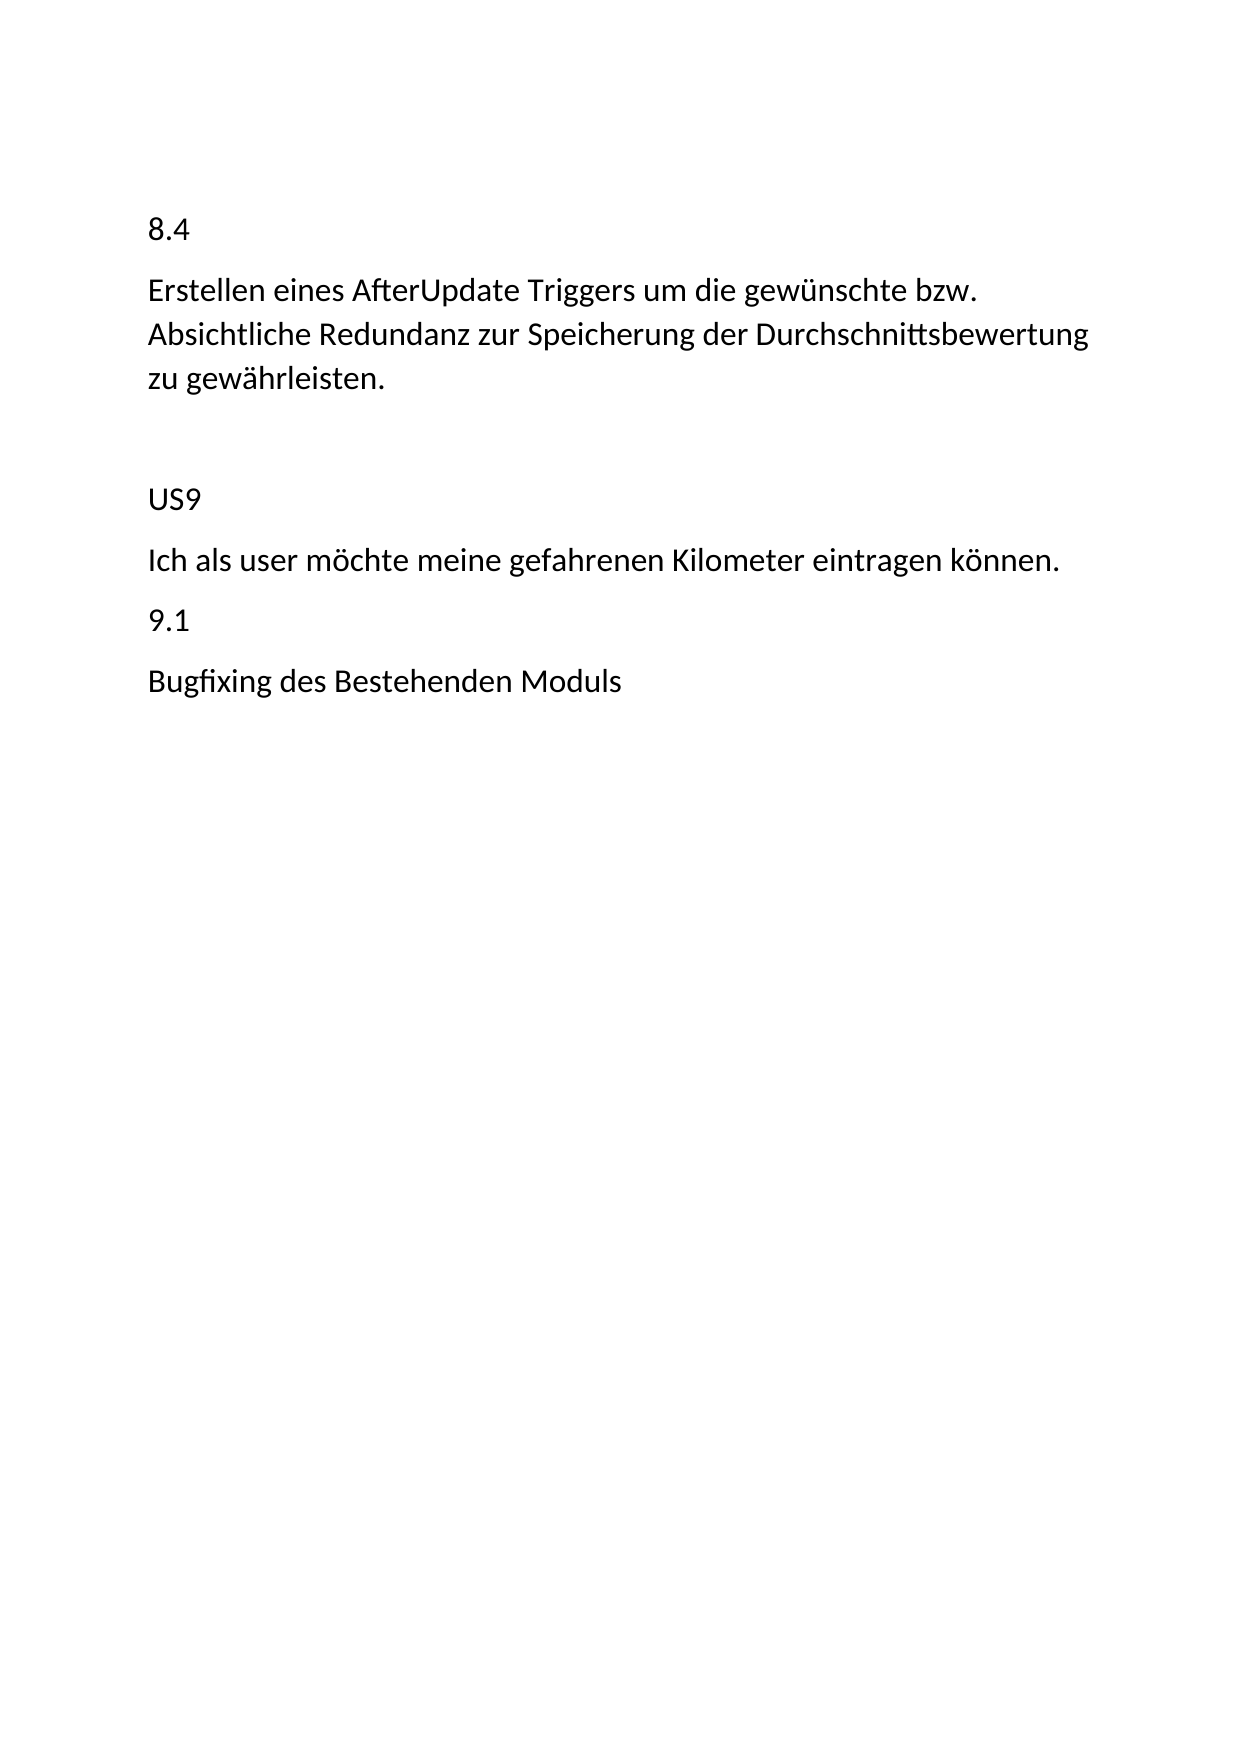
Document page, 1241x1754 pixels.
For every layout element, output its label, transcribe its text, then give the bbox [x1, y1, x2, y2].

text 9.1 [148, 599, 1093, 640]
text Bugfixing des Bestehenden Moduls [148, 660, 1093, 701]
text US9 [148, 478, 1093, 519]
text Ich als user möchte meine gefahrenen Kilometer eintragen können. [148, 539, 1093, 579]
text Erstellen eines AfterUpdate Triggers um die gewünschte bzw. Absichtliche Redundanz zur Speicherung der Durchschnittsbewertung zu gewährleisten. [148, 269, 1093, 397]
text 8.4 [148, 208, 1093, 249]
